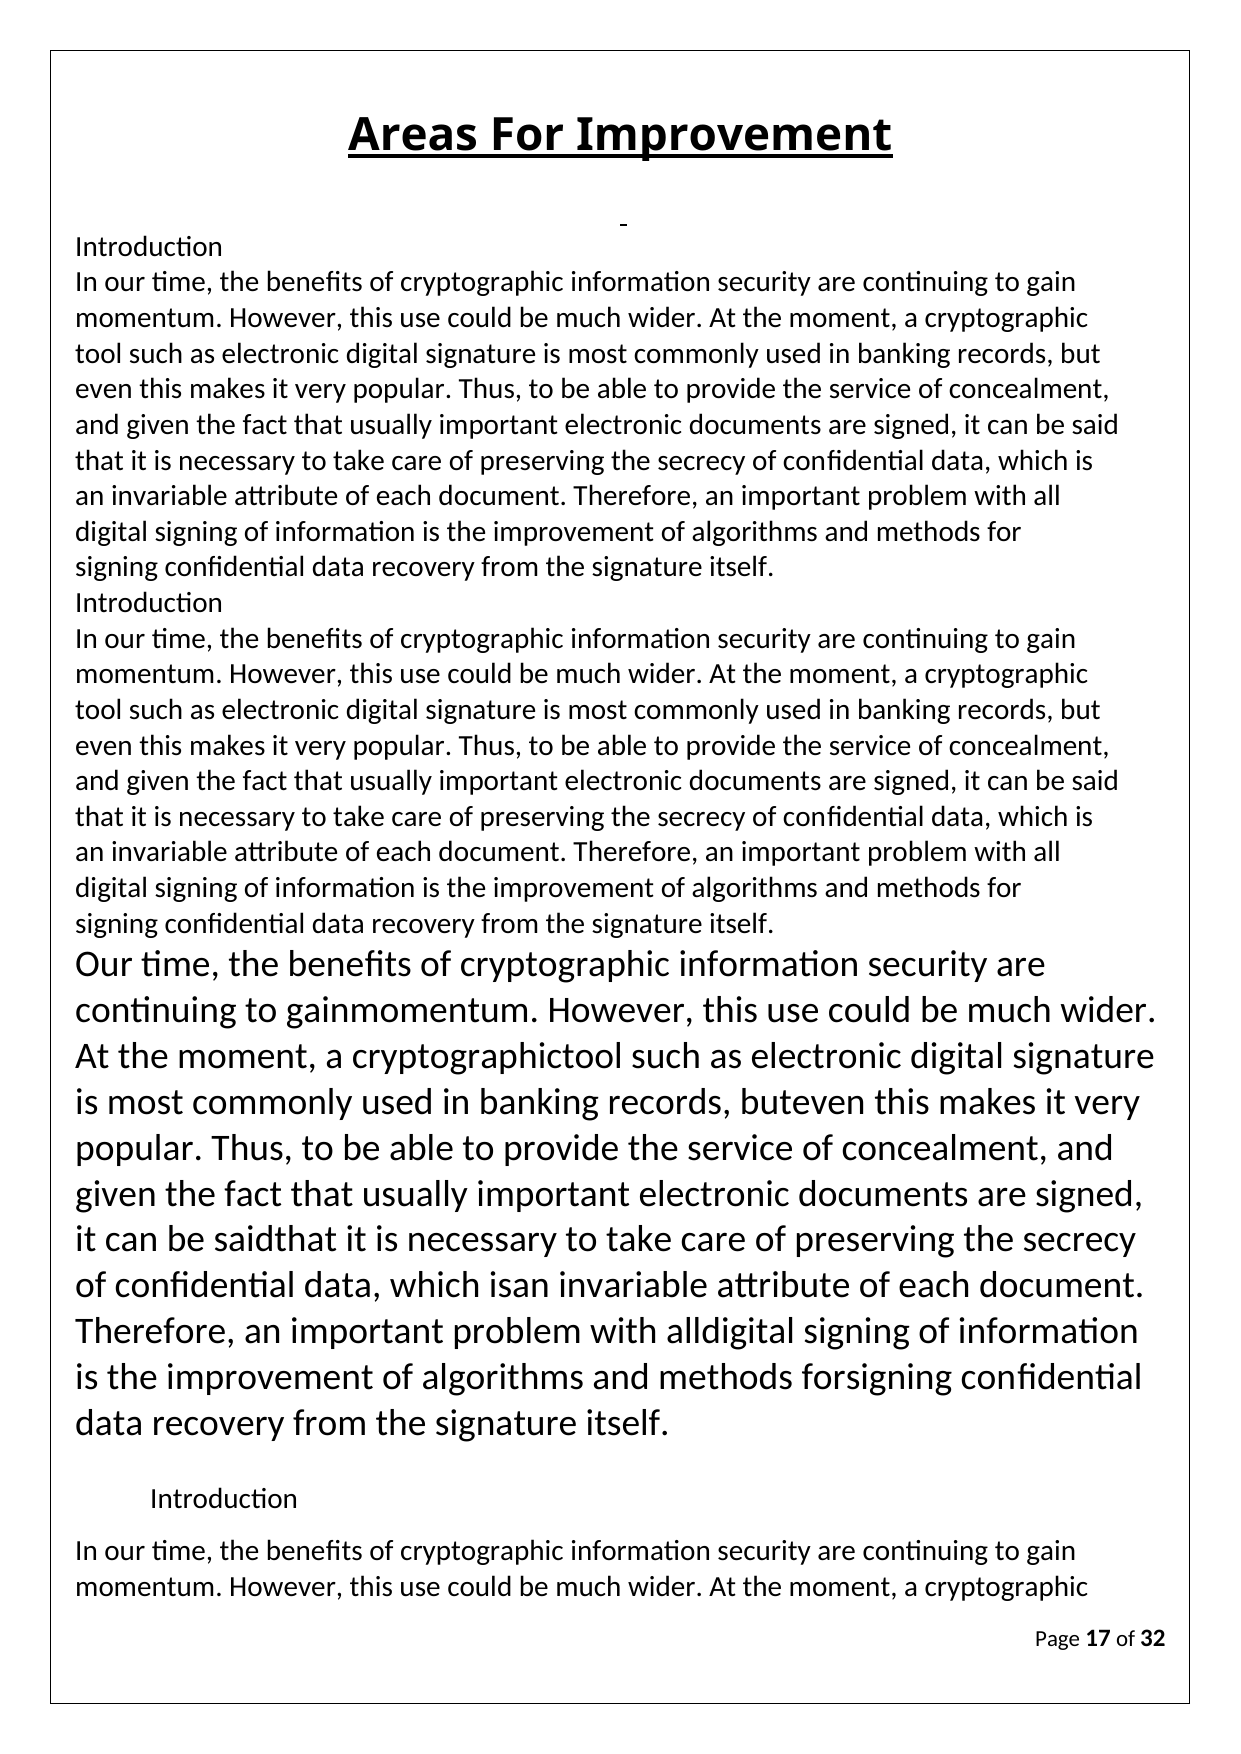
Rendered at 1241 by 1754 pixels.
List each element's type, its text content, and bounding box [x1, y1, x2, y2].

text Introduction [75, 228, 1165, 263]
text that it is necessary to take care of preserving the secrecy of conﬁdential data, which is [75, 442, 1165, 477]
text an invariable attribute of each document. Therefore, an important problem with all [75, 833, 1165, 869]
text momentum. However, this use could be much wider. At the moment, a cryptographic [75, 655, 1165, 691]
text momentum. However, this use could be much wider. At the moment, a cryptographic [75, 299, 1165, 335]
text even this makes it very popular. Thus, to be able to provide the service of concealment, [75, 370, 1165, 406]
text that it is necessary to take care of preserving the secrecy of conﬁdential data, which is [75, 798, 1165, 833]
text and given the fact that usually important electronic documents are signed, it can be said [75, 406, 1165, 442]
text Areas For Improvement [75, 102, 1165, 164]
text digital signing of information is the improvement of algorithms and methods for [75, 513, 1165, 548]
text digital signing of information is the improvement of algorithms and methods for [75, 869, 1165, 905]
text Introduction [75, 584, 1165, 620]
text momentum. However, this use could be much wider. At the moment, a cryptographic [75, 1568, 1165, 1604]
text and given the fact that usually important electronic documents are signed, it can be said [75, 762, 1165, 798]
text tool such as electronic digital signature is most commonly used in banking records, but [75, 691, 1165, 727]
text signing conﬁdential data recovery from the signature itself. [75, 905, 1165, 940]
text In our time, the beneﬁts of cryptographic information security are continuing to gain [75, 263, 1165, 299]
text an invariable attribute of each document. Therefore, an important problem with all [75, 477, 1165, 513]
text even this makes it very popular. Thus, to be able to provide the service of concealment, [75, 727, 1165, 762]
text Our time, the beneﬁts of cryptographic information security are continuing to gainmomentum. However, this use could be much wider. At the moment, a cryptographictool such as electronic digital signature is most commonly used in banking records, buteven this makes it very popular. Thus, to be able to provide the service of concealment, and given the fact that usually important electronic documents are signed, it can be saidthat it is necessary to take care of preserving the secrecy of conﬁdential data, which isan invariable attribute of each document. Therefore, an important problem with alldigital signing of information is the improvement of algorithms and methods forsigning conﬁdential data recovery from the signature itself. [75, 940, 1165, 1444]
text Introduction [75, 1480, 1165, 1516]
text In our time, the beneﬁts of cryptographic information security are continuing to gain [75, 620, 1165, 655]
text In our time, the beneﬁts of cryptographic information security are continuing to gain [75, 1532, 1165, 1568]
text tool such as electronic digital signature is most commonly used in banking records, but [75, 335, 1165, 370]
text signing conﬁdential data recovery from the signature itself. [75, 548, 1165, 584]
